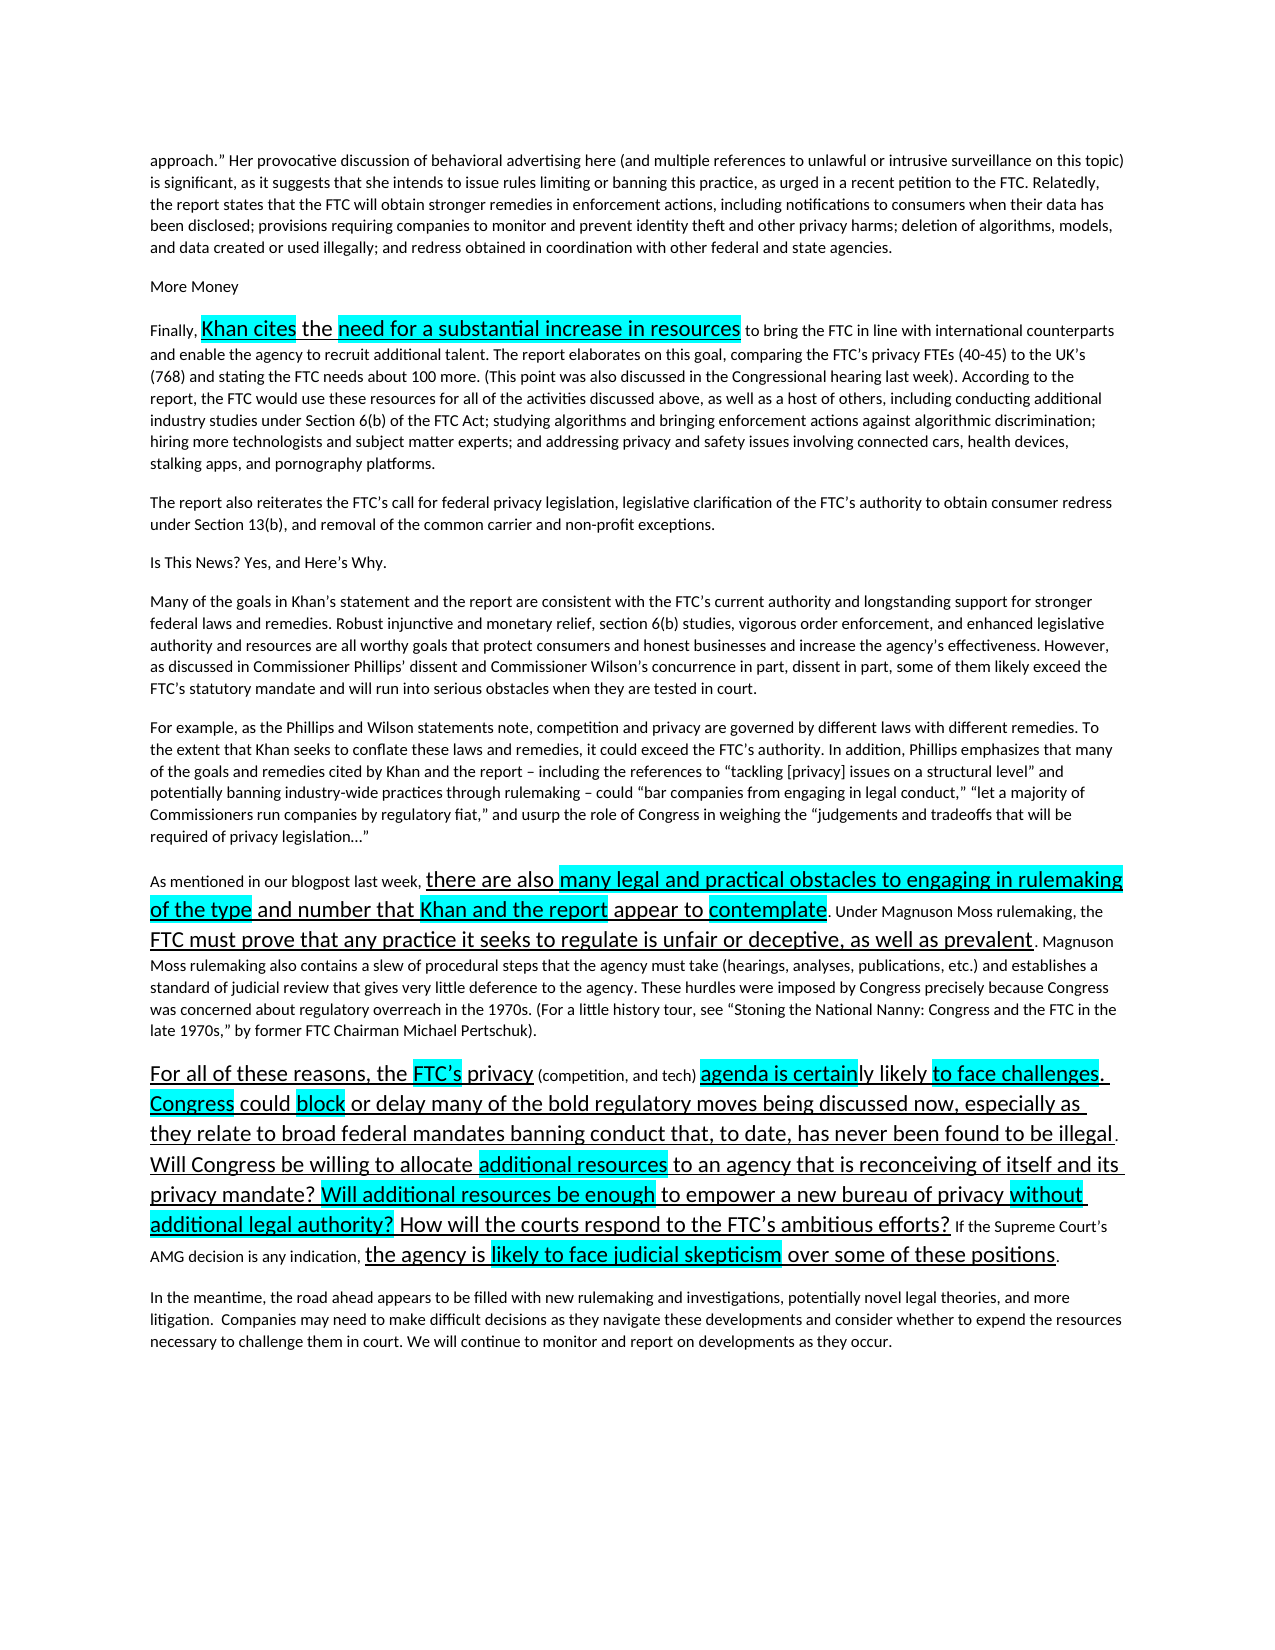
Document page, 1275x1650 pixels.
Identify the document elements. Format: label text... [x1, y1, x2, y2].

text As mentioned in our blogpost last week, there are also many legal and practical obstacles to engaging in rulemaking of the type and number that Khan and the report appear to contemplate. Under Magnuson Moss rulemaking, the FTC must prove that any practice it seeks to regulate is unfair or deceptive, as well as prevalent. Magnuson Moss rulemaking also contains a slew of procedural steps that the agency must take (hearings, analyses, publications, etc.) and establishes a standard of judicial review that gives very little deference to the agency. These hurdles were imposed by Congress precisely because Congress was concerned about regulatory overreach in the 1970s. (For a little history tour, see “Stoning the National Nanny: Congress and the FTC in the late 1970s,” by former FTC Chairman Michael Pertschuk). [150, 865, 1125, 1041]
text Is This News? Yes, and Here’s Why. [150, 552, 1125, 573]
text More Money [150, 276, 1125, 296]
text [150, 150, 1125, 258]
text Finally, Khan cites the need for a substantial increase in resources to bring the FTC in line with international counterparts and enable the agency to recruit additional talent. The report elaborates on this goal, comparing the FTC’s privacy FTEs (40-45) to the UK’s (768) and stating the FTC needs about 100 more. (This point was also discussed in the Congressional hearing last week). According to the report, the FTC would use these resources for all of the activities discussed above, as well as a host of others, including conducting additional industry studies under Section 6(b) of the FTC Act; studying algorithms and bringing enforcement actions against algorithmic discrimination; hiring more technologists and subject matter experts; and addressing privacy and safety issues involving connected cars, health devices, stalking apps, and pornography platforms. [150, 314, 1125, 474]
text Many of the goals in Khan’s statement and the report are consistent with the FTC’s current authority and longstanding support for stronger federal laws and remedies. Robust injunctive and monetary relief, section 6(b) studies, vigorous order enforcement, and enhanced legislative authority and resources are all worthy goals that protect consumers and honest businesses and increase the agency’s effectiveness. However, as discussed in Commissioner Phillips’ dissent and Commissioner Wilson’s concurrence in part, dissent in part, some of them likely exceed the FTC’s statutory mandate and will run into serious obstacles when they are tested in court. [150, 591, 1125, 699]
text In the meantime, the road ahead appears to be filled with new rulemaking and investigations, potentially novel legal theories, and more litigation. Companies may need to make difficult decisions as they navigate these developments and consider whether to expend the resources necessary to challenge them in court. We will continue to monitor and report on developments as they occur. [150, 1287, 1125, 1351]
text For all of these reasons, the FTC’s privacy (competition, and tech) agenda is certainly likely to face challenges. Congress could block or delay many of the bold regulatory moves being discussed now, especially as they relate to broad federal mandates banning conduct that, to date, has never been found to be illegal. Will Congress be willing to allocate additional resources to an agency that is reconceiving of itself and its privacy mandate? Will additional resources be enough to empower a new bureau of privacy without additional legal authority? How will the courts respond to the FTC’s ambitious efforts? If the Supreme Court’s AMG decision is any indication, the agency is likely to face judicial skepticism over some of these positions. [150, 1059, 1125, 1174]
text For all of these reasons, the FTC’s privacy (competition, and tech) agenda is certainly likely to face challenges. Congress could block or delay many of the bold regulatory moves being discussed now, especially as they relate to broad federal mandates banning conduct that, to date, has never been found to be illegal. Will Congress be willing to allocate additional resources to an agency that is reconceiving of itself and its privacy mandate? Will additional resources be enough to empower a new bureau of privacy without additional legal authority? How will the courts respond to the FTC’s ambitious efforts? If the Supreme Court’s AMG decision is any indication, the agency is likely to face judicial skepticism over some of these positions. [150, 1175, 1125, 1268]
text For example, as the Phillips and Wilson statements note, competition and privacy are governed by different laws with different remedies. To the extent that Khan seeks to conflate these laws and remedies, it could exceed the FTC’s authority. In addition, Phillips emphasizes that many of the goals and remedies cited by Khan and the report – including the references to “tackling [privacy] issues on a structural level” and potentially banning industry-wide practices through rulemaking – could “bar companies from engaging in legal conduct,” “let a majority of Commissioners run companies by regulatory fiat,” and usurp the role of Congress in weighing the “judgements and tradeoffs that will be required of privacy legislation…” [150, 717, 1125, 847]
text The report also reiterates the FTC’s call for federal privacy legislation, legislative clarification of the FTC’s authority to obtain consumer redress under Section 13(b), and removal of the common carrier and non-profit exceptions. [150, 492, 1125, 534]
